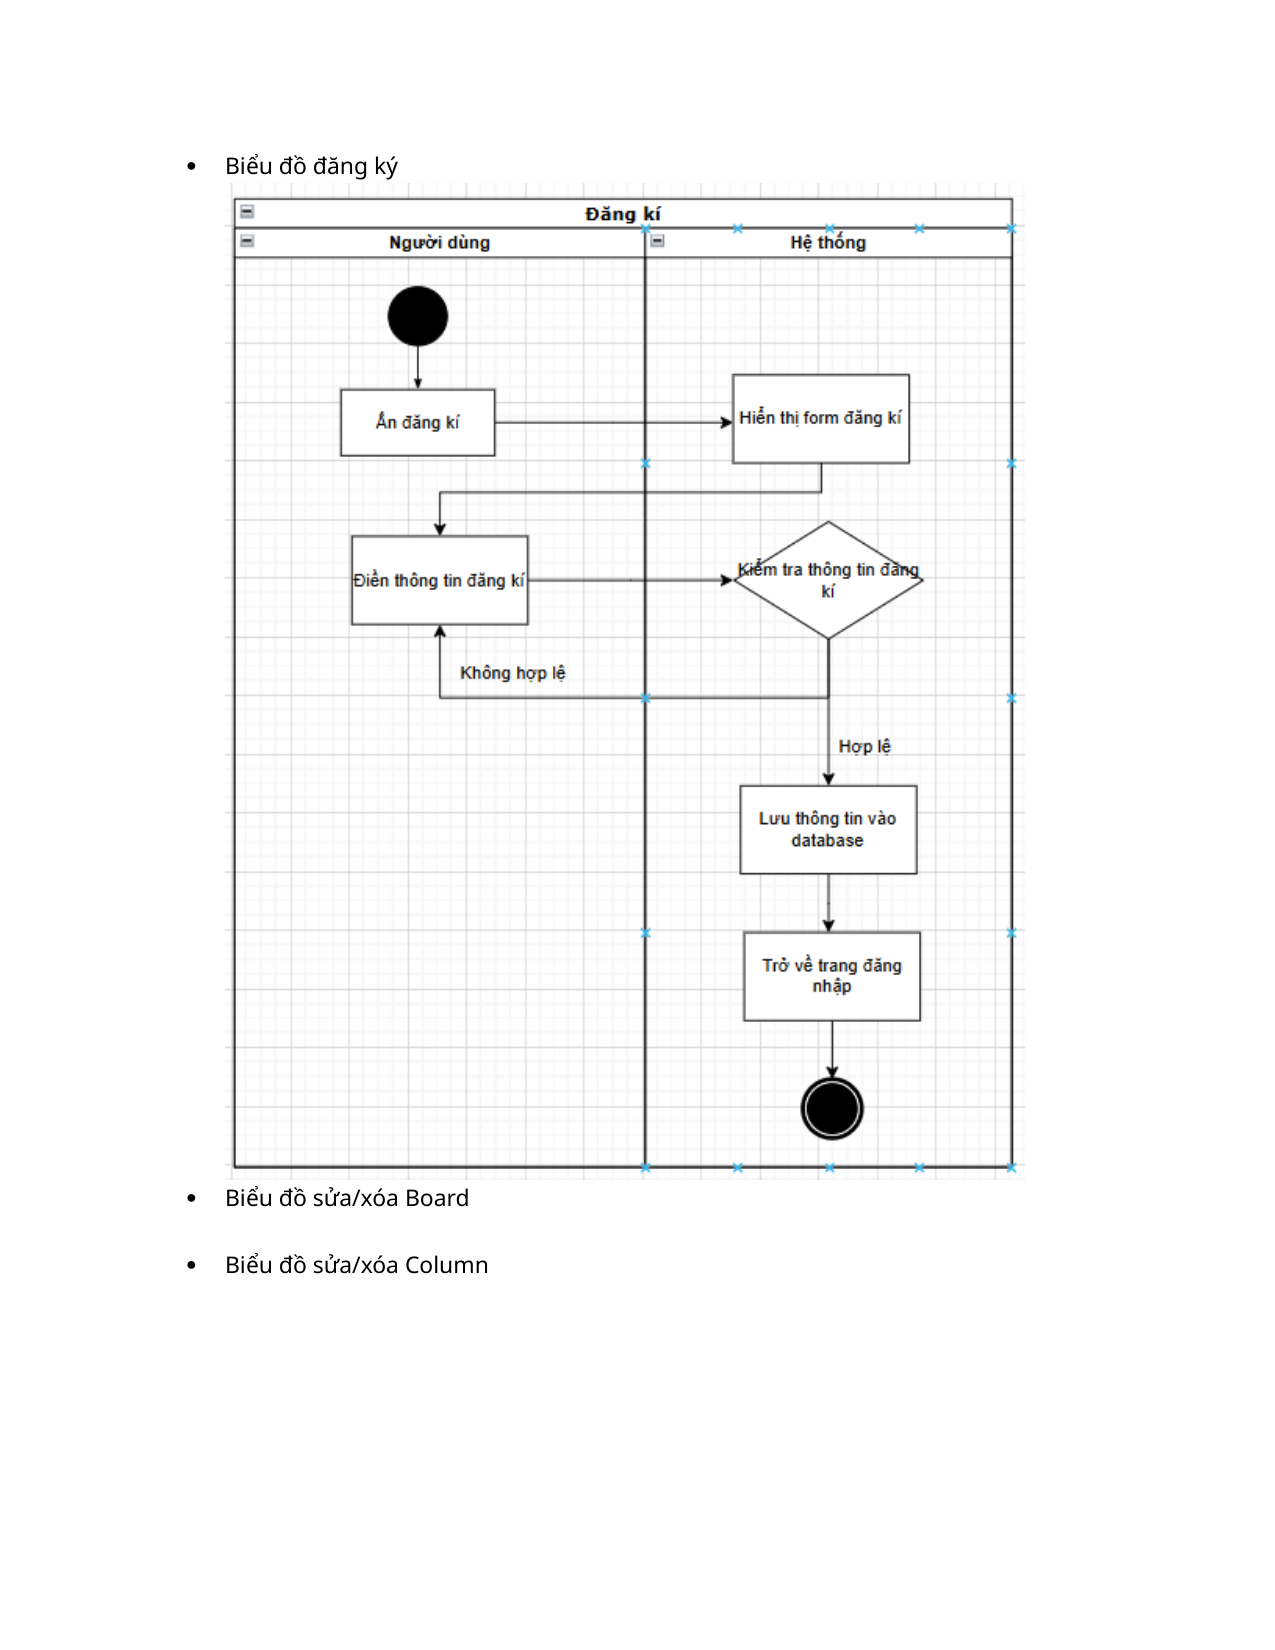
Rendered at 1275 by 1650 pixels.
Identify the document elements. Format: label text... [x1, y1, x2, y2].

list Biểu đồ sửa/xóa Board [187, 1182, 1125, 1213]
list Biểu đồ sửa/xóa Column [187, 1249, 1125, 1280]
picture [225, 183, 1025, 1180]
list Biểu đồ đăng ký [187, 150, 1125, 181]
